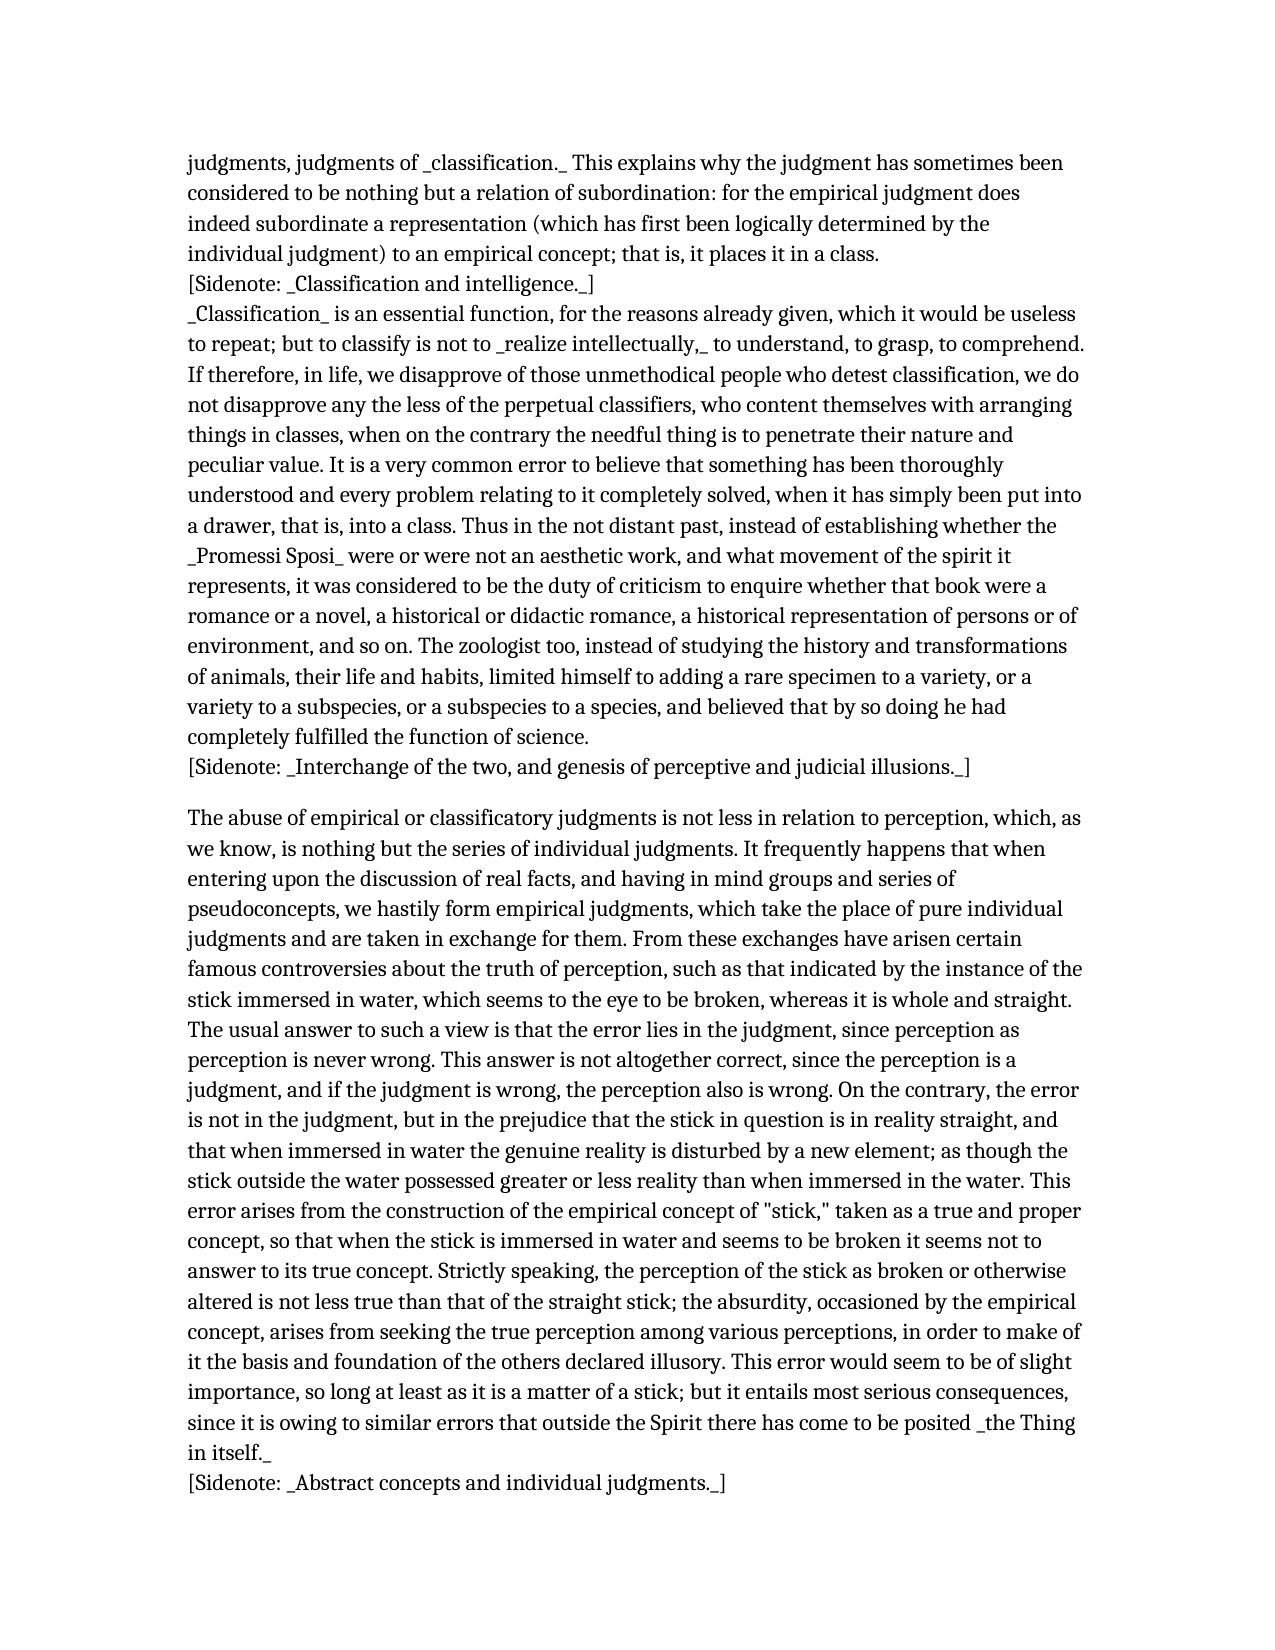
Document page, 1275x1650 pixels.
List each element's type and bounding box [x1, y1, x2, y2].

text [187, 805, 1087, 1496]
text [187, 150, 1087, 781]
